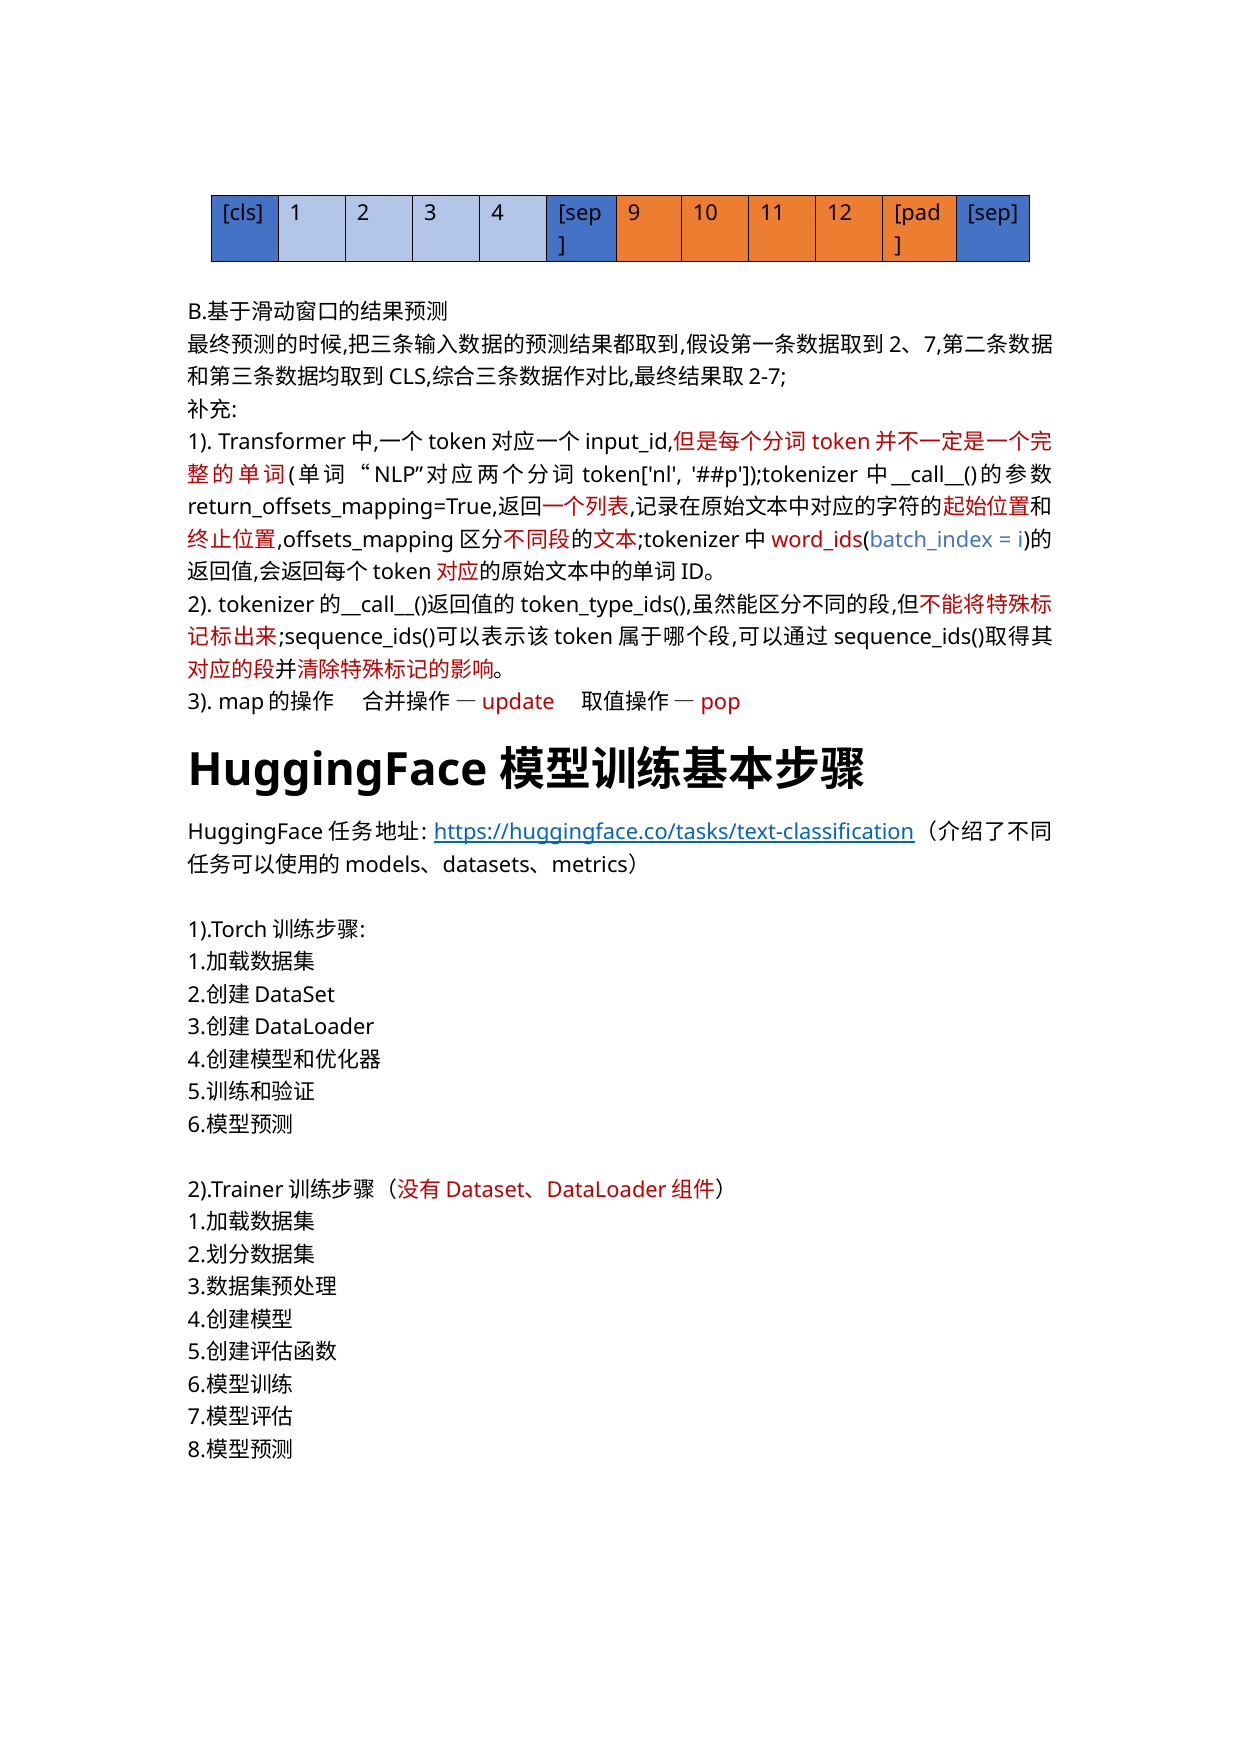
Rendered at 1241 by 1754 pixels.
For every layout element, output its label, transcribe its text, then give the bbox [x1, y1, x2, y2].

text 2). tokenizer的__call__()返回值的token_type_ids(),虽然能区分不同的段,但不能将特殊标记标出来;sequence_ids()可以表示该token属于哪个段,可以通过sequence_ids()取得其对应的段并清除特殊标记的影响。 [187, 587, 1053, 684]
list 最终预测的时候,把三条输入数据的预测结果都取到,假设第一条数据取到2、7,第二条数据和第三条数据均取到CLS,综合三条数据作对比,最终结果取2-7; [187, 327, 1053, 392]
table_header 11 [749, 196, 815, 261]
text 2).Trainer训练步骤（没有Dataset、DataLoader组件） [187, 1172, 1053, 1204]
table_header 3 [413, 196, 479, 261]
text 1). Transformer中,一个token对应一个input_id,但是每个分词token并不一定是一个完整的单词(单词“NLP”对应两个分词token['nl', '##p']);tokenizer中__call__()的参数return_offsets_mapping=True,返回一个列表,记录在原始文本中对应的字符的起始位置和终止位置,offsets_mapping区分不同段的文本;tokenizer中word_ids(batch_index = i)的返回值,会返回每个token对应的原始文本中的单词ID。 [187, 424, 1053, 587]
text 5.创建评估函数 [187, 1334, 1053, 1367]
table_header 12 [816, 196, 882, 261]
table_header 2 [346, 196, 412, 261]
text 2.划分数据集 [187, 1237, 1053, 1269]
text 8.模型预测 [187, 1432, 1053, 1464]
text 5.训练和验证 [187, 1074, 1053, 1107]
text 3.数据集预处理 [187, 1269, 1053, 1302]
text 4.创建模型和优化器 [187, 1042, 1053, 1074]
table_header [pad] [883, 196, 956, 261]
text 1.加载数据集 [187, 1204, 1053, 1237]
text HuggingFace任务地址: https://huggingface.co/tasks/text-classification（介绍了不同任务可以使用的models、datasets、metrics） [187, 814, 1053, 879]
text 3.创建DataLoader [187, 1009, 1053, 1042]
list B.基于滑动窗口的结果预测 [187, 294, 1053, 327]
table_header 1 [279, 196, 345, 261]
text 1.加载数据集 [187, 944, 1053, 977]
table_header 4 [480, 196, 546, 261]
text 1).Torch训练步骤: [187, 912, 1053, 944]
text 4.创建模型 [187, 1302, 1053, 1334]
text 3). map的操作 合并操作 — update 取值操作 — pop [187, 684, 1053, 717]
text 补充: [187, 392, 1053, 424]
text 6.模型预测 [187, 1107, 1053, 1139]
table_header [sep] [547, 196, 616, 261]
text 6.模型训练 [187, 1367, 1053, 1399]
subtitle HuggingFace 模型训练基本步骤 [187, 717, 1053, 814]
text 2.创建DataSet [187, 977, 1053, 1009]
table_header [cls] [212, 196, 278, 261]
text 7.模型评估 [187, 1399, 1053, 1432]
table_header 9 [617, 196, 681, 261]
table_header [sep] [957, 196, 1029, 261]
table_header 10 [682, 196, 748, 261]
